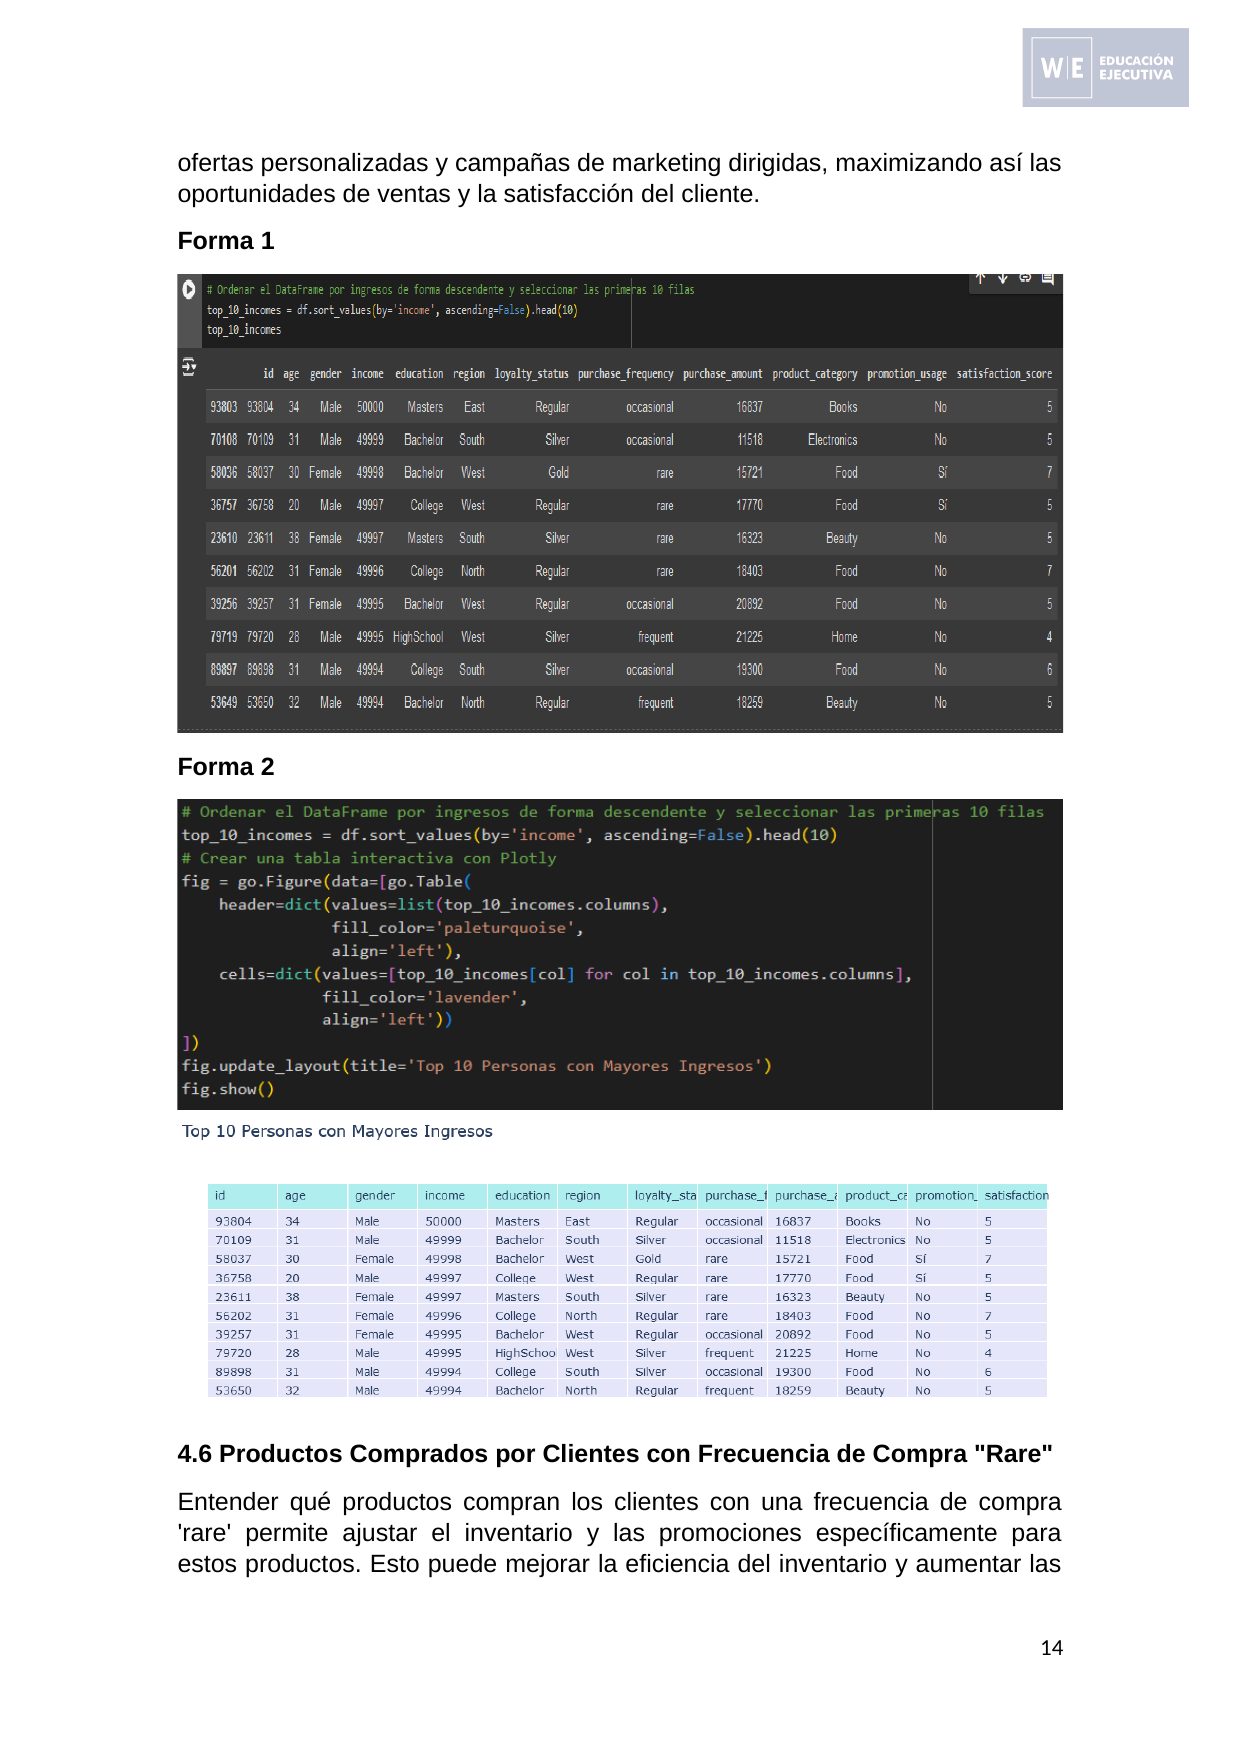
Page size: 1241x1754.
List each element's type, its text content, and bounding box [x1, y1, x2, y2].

picture [177, 1112, 1063, 1421]
picture [177, 799, 1063, 1110]
picture [177, 274, 1064, 733]
text Forma 1 [177, 226, 1063, 255]
picture [1022, 28, 1189, 107]
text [177, 1487, 1063, 1578]
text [177, 148, 1063, 207]
text Forma 2 [177, 752, 1063, 781]
text 4.6 Productos Comprados por Clientes con Frecuencia de Compra "Rare" [177, 1439, 1063, 1468]
